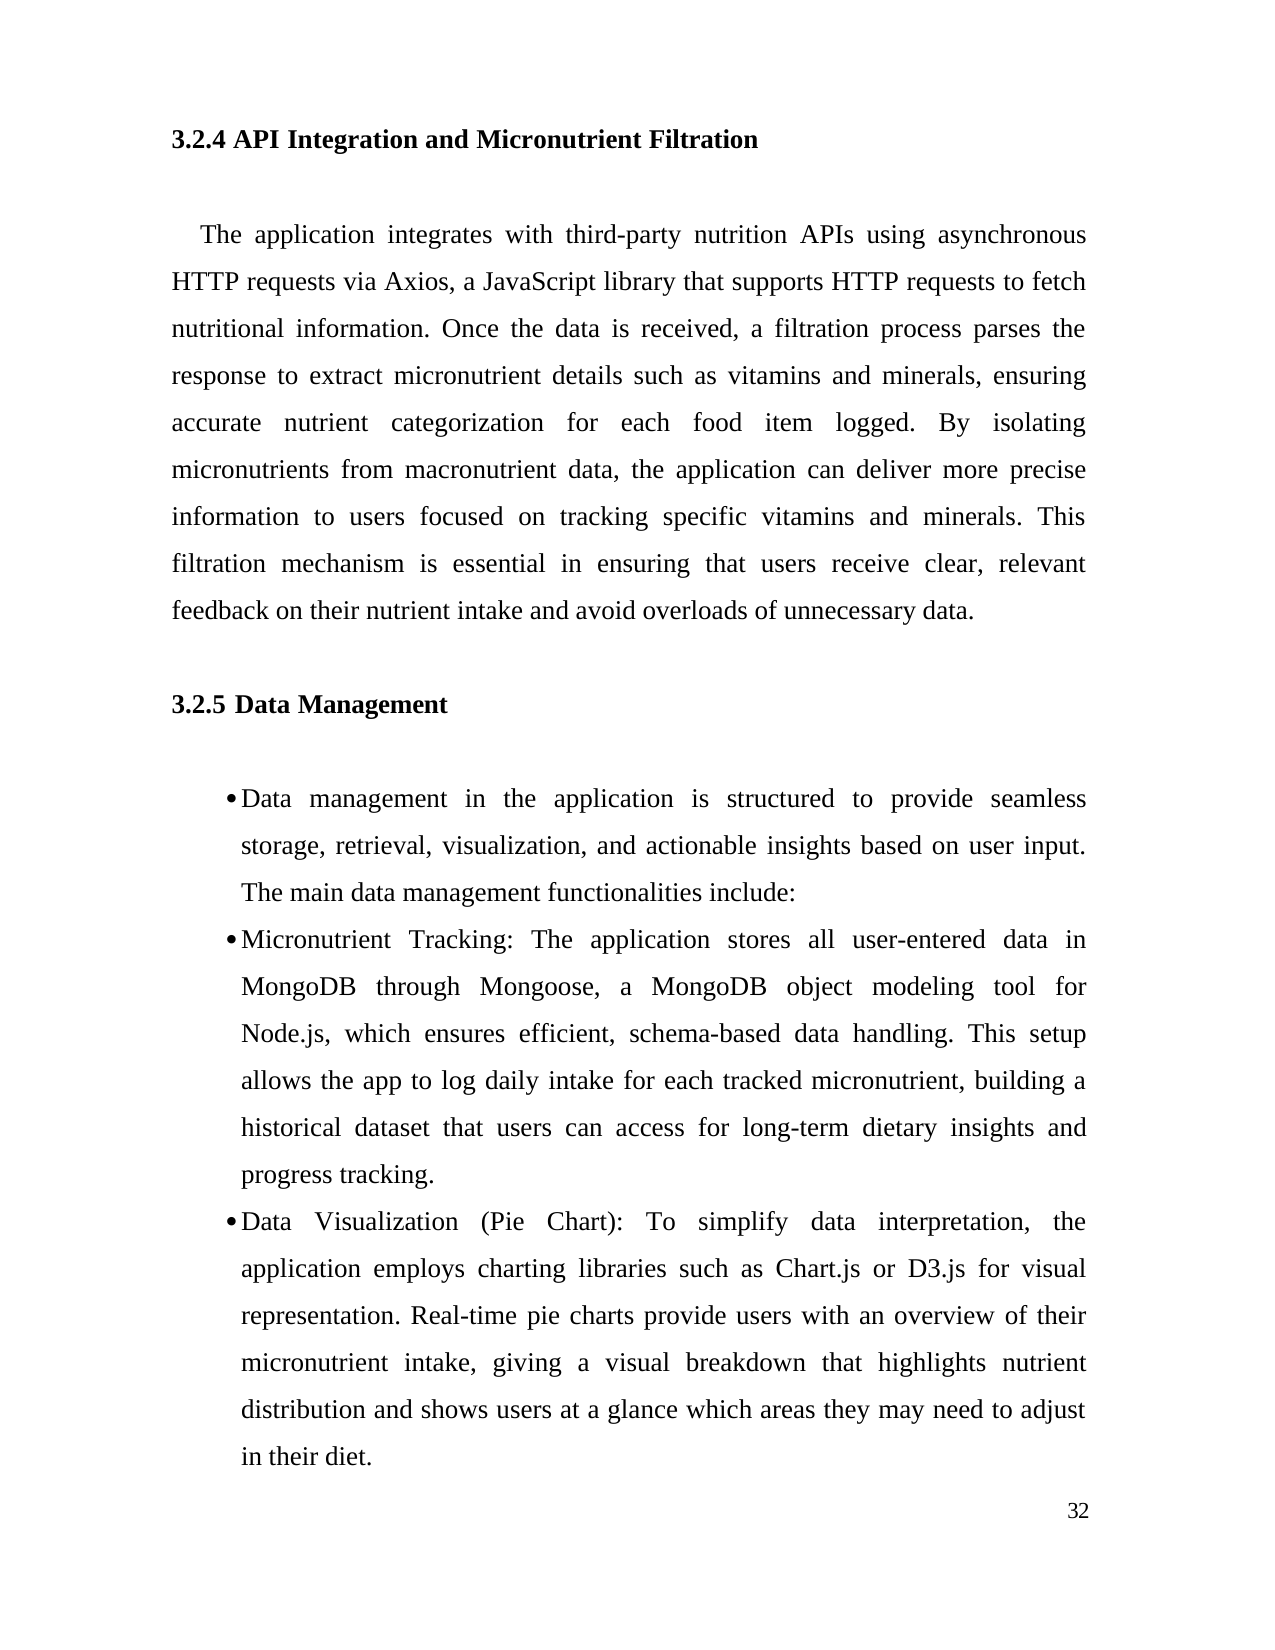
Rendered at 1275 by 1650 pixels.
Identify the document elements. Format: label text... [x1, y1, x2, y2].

subtitle Data Management [171, 688, 1125, 719]
list Data management in the application is structured to provide seamless storage, retrieval, visualization, and actionable insights based on user input. The main data management functionalities include: [227, 782, 1087, 907]
list Micronutrient Tracking: The application stores all user-entered data in MongoDB through Mongoose, a MongoDB object modeling tool for Node.js, which ensures efficient, schema-based data handling. This setup allows the app to log daily intake for each tracked micronutrient, building a historical dataset that users can access for long-term dietary insights and progress tracking. [227, 923, 1087, 1189]
text The application integrates with third-party nutrition APIs using asynchronous HTTP requests via Axios, a JavaScript library that supports HTTP requests to fetch nutritional information. Once the data is received, a filtration process parses the response to extract micronutrient details such as vitamins and minerals, ensuring accurate nutrient categorization for each food item logged. By isolating micronutrients from macronutrient data, the application can deliver more precise information to users focused on tracking specific vitamins and minerals. This filtration mechanism is essential in ensuring that users receive clear, relevant feedback on their nutrient intake and avoid overloads of unnecessary data. [171, 218, 1087, 625]
list Data Visualization (Pie Chart): To simplify data interpretation, the application employs charting libraries such as Chart.js or D3.js for visual representation. Real-time pie charts provide users with an overview of their micronutrient intake, giving a visual breakdown that highlights nutrient distribution and shows users at a glance which areas they may need to adjust in their diet. [227, 1205, 1087, 1471]
subtitle API Integration and Micronutrient Filtration [171, 124, 1125, 155]
